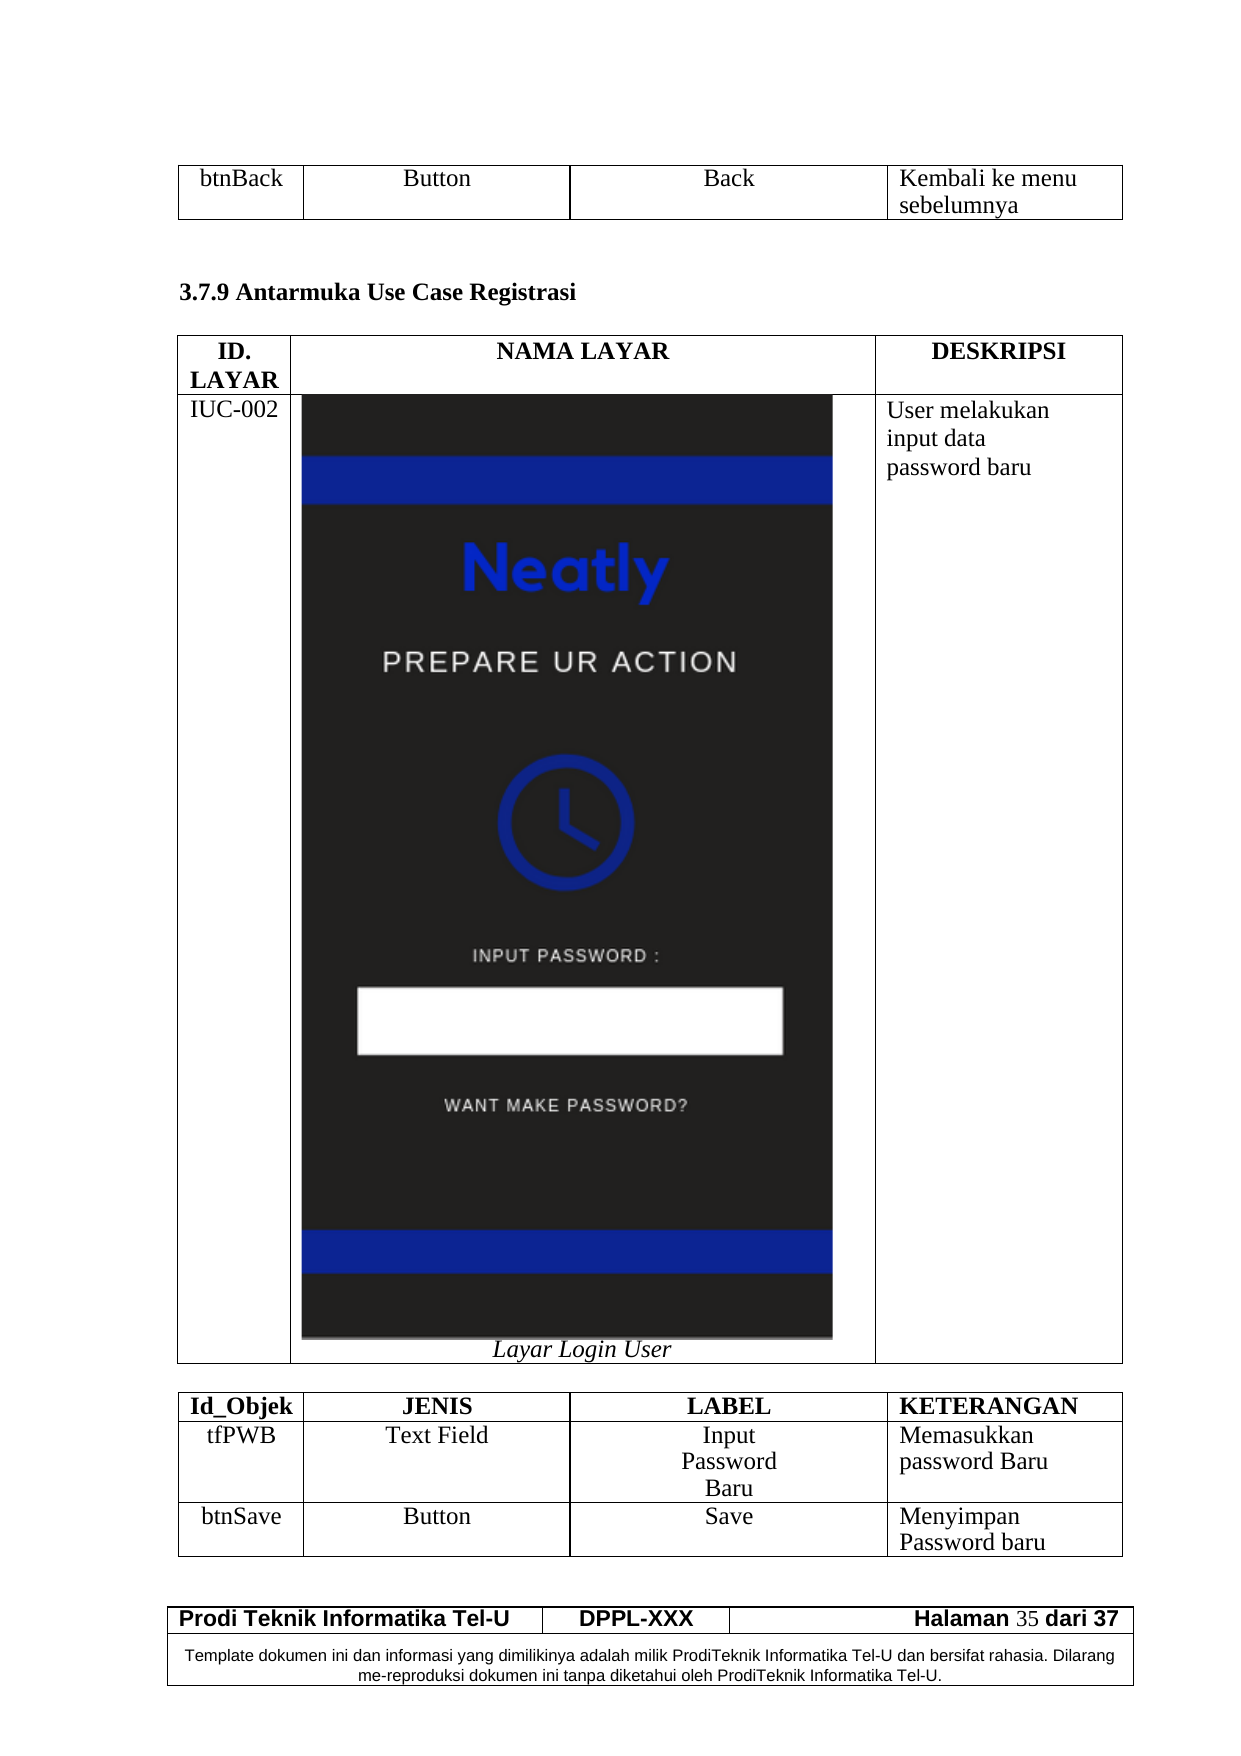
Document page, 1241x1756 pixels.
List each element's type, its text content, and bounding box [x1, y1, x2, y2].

table_cell Menyimpan Password baru [888, 1503, 1122, 1556]
table_cell tfPWB [179, 1422, 303, 1502]
table_cell Back [571, 166, 887, 219]
table_cell Input Password Baru [571, 1422, 887, 1502]
table_cell IUC-002 [178, 395, 290, 1362]
table_header DESKRIPSI [876, 336, 1122, 394]
text 3.7.9 Antarmuka Use Case Registrasi [95, 277, 1234, 306]
table_cell Kembali ke menu sebelumnya [888, 166, 1122, 219]
table_cell Button [304, 166, 569, 219]
table_cell Button [304, 1503, 569, 1556]
table_header LABEL [571, 1393, 887, 1421]
table_header JENIS [304, 1393, 569, 1421]
table_cell User melakukan input data password baru [876, 395, 1122, 1362]
table_header KETERANGAN [888, 1393, 1122, 1421]
table_cell Save [571, 1503, 887, 1556]
table_cell Layar Login User [291, 395, 875, 1362]
table_cell btnBack [179, 166, 303, 219]
table_cell Text Field [304, 1422, 569, 1502]
table_header Id_Objek [179, 1393, 303, 1421]
table_header ID. LAYAR [178, 336, 290, 394]
picture [301, 394, 833, 1340]
table_cell btnSave [179, 1503, 303, 1556]
table_header NAMA LAYAR [291, 336, 875, 394]
table_cell Memasukkan password Baru [888, 1422, 1122, 1502]
